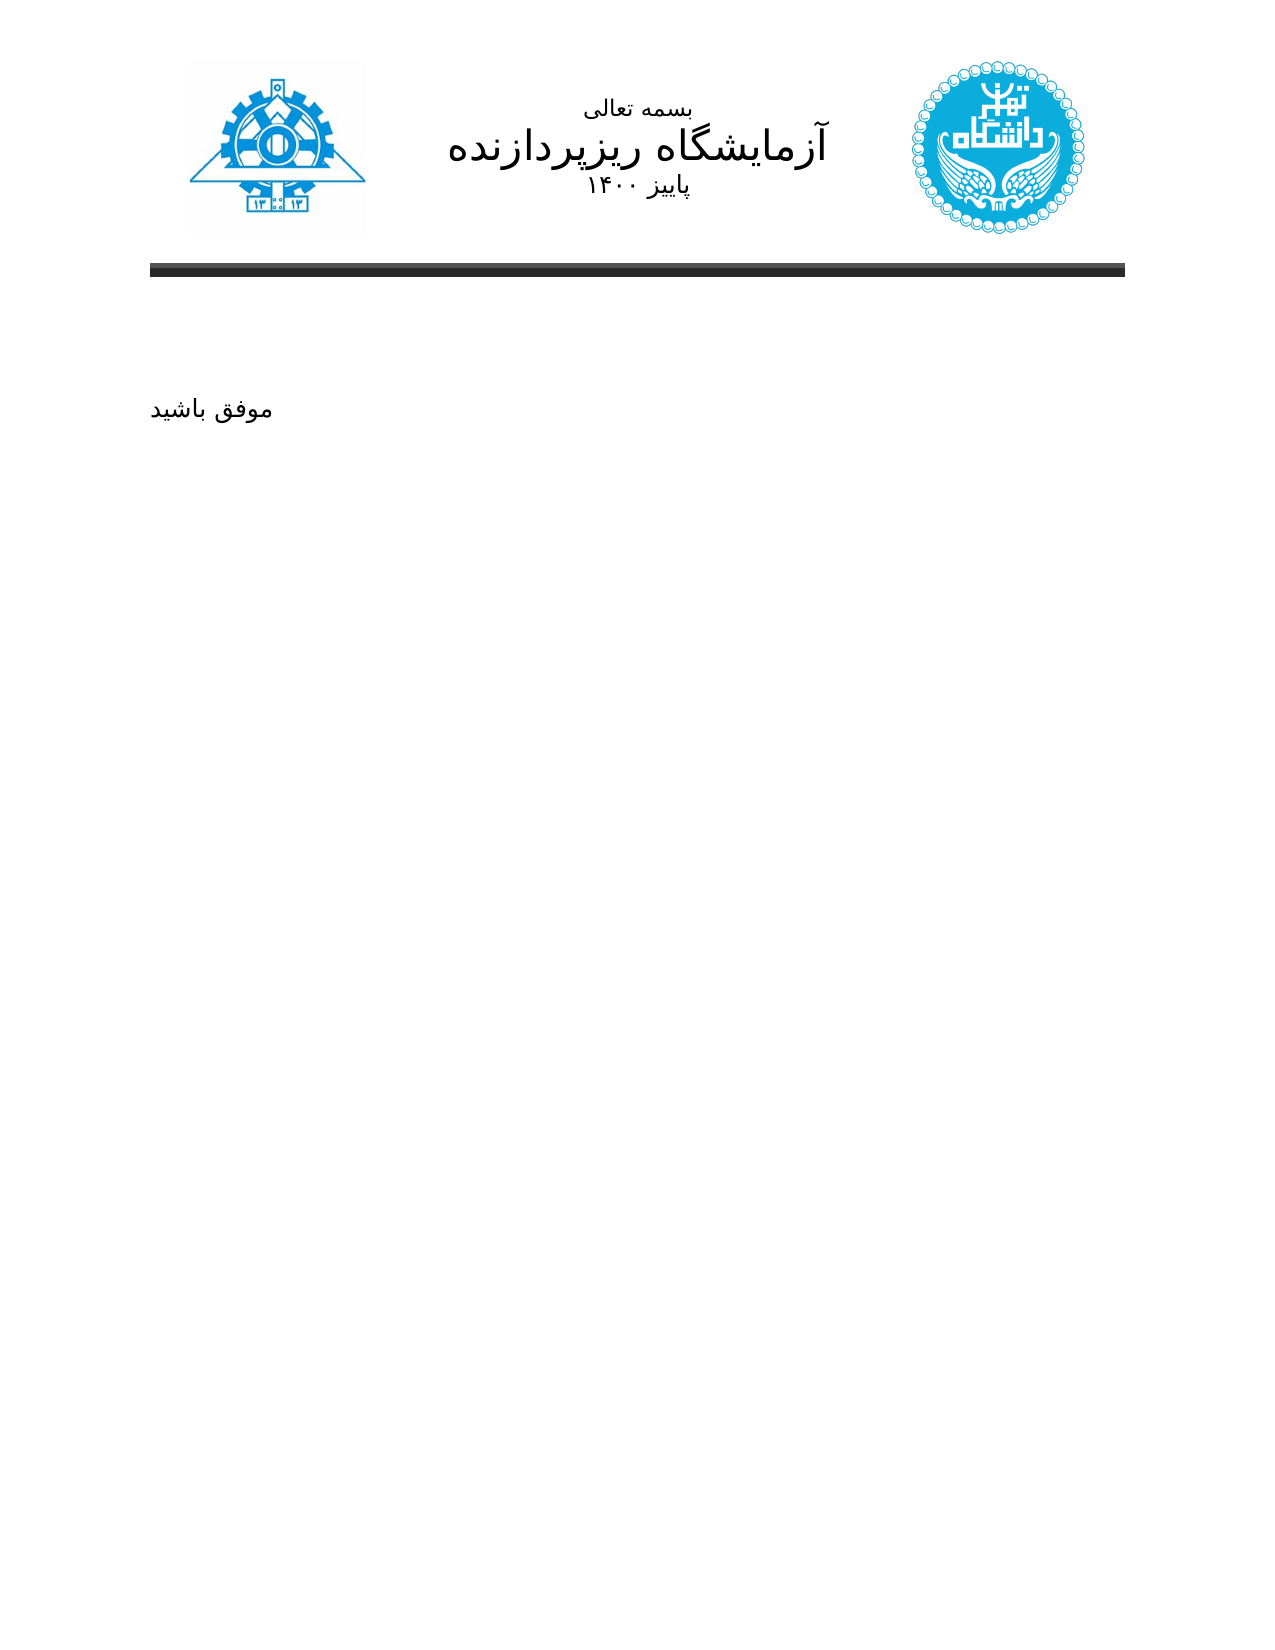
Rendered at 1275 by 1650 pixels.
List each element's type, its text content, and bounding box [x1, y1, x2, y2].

text موفق باشید [150, 394, 1050, 423]
picture [189, 59, 366, 235]
picture [910, 59, 1085, 235]
